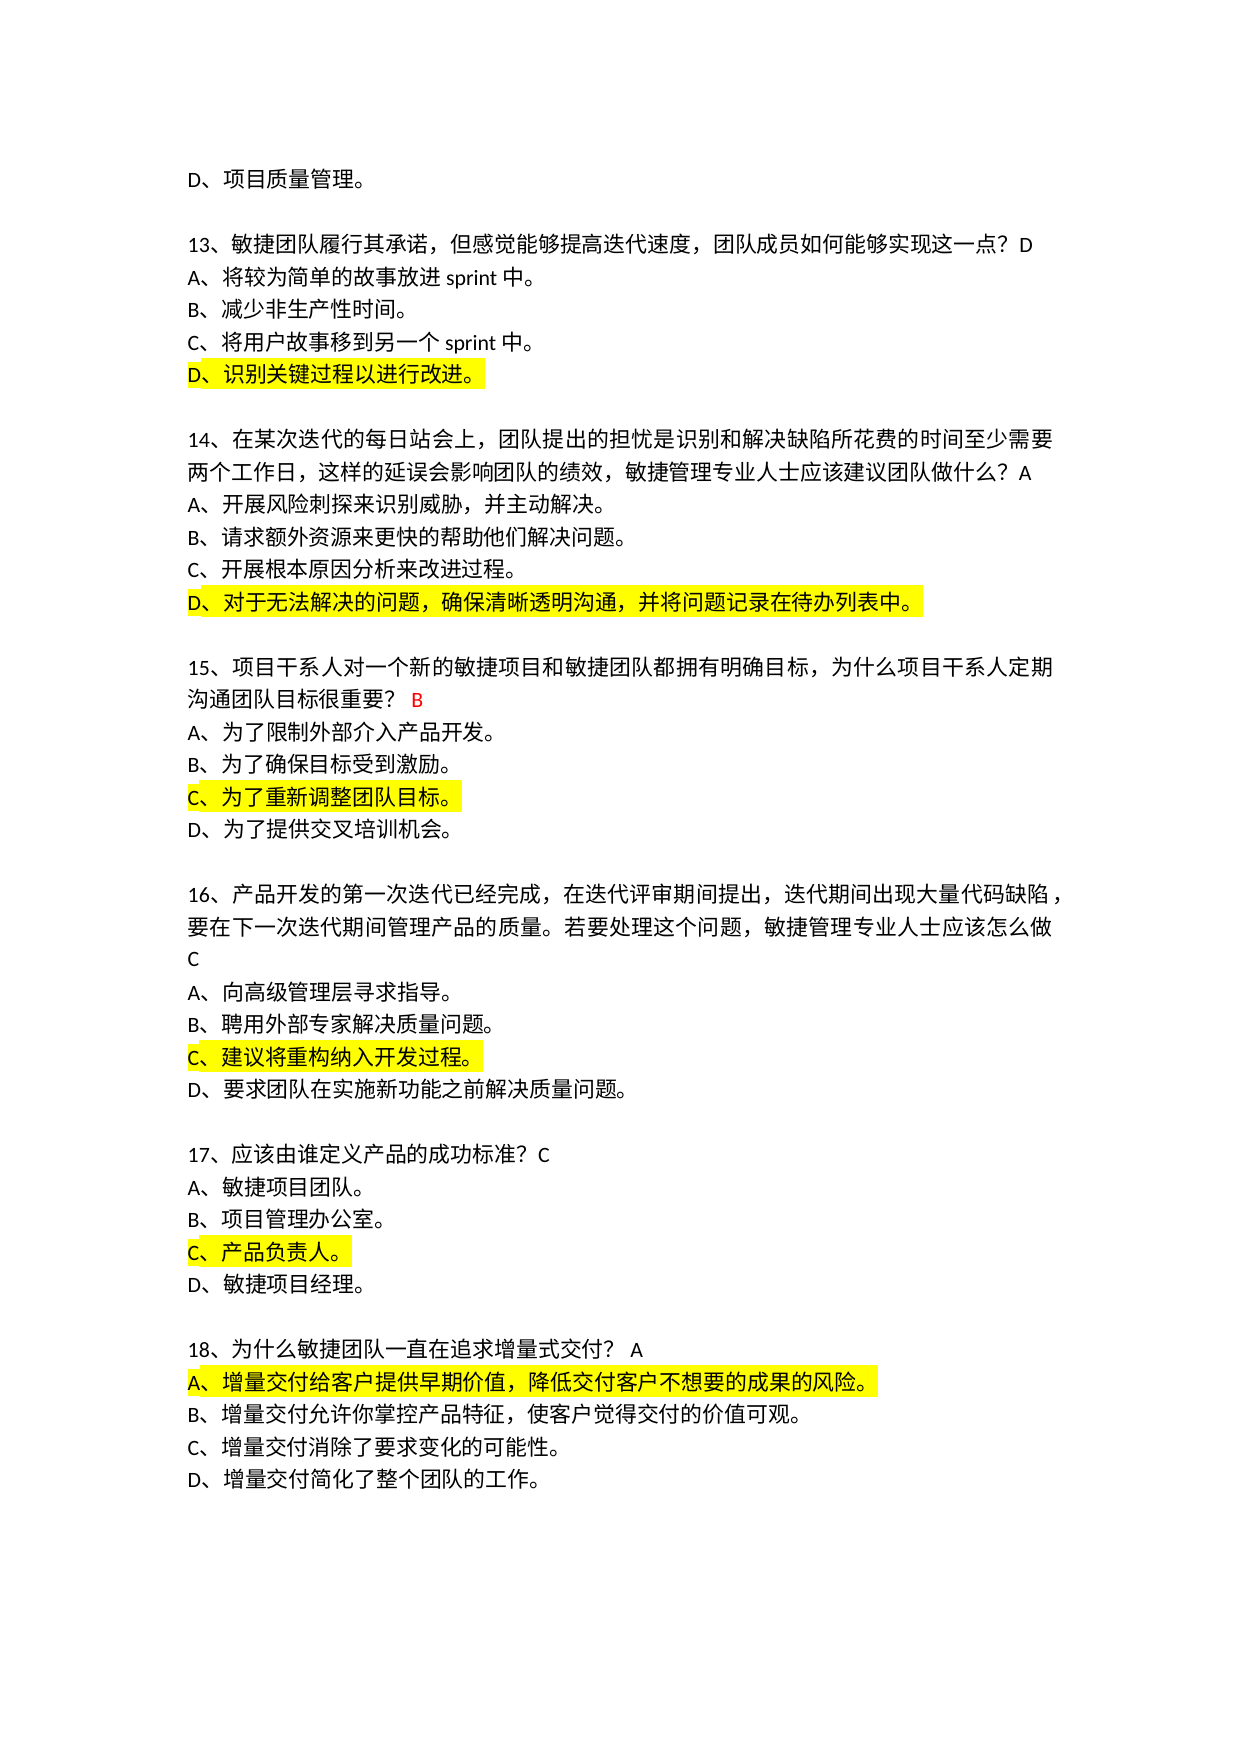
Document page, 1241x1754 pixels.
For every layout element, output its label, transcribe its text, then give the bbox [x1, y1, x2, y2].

text B、聘用外部专家解决质量问题。 [187, 1007, 1053, 1039]
text A、开展风险刺探来识别威胁，并主动解决。 [187, 487, 1053, 519]
text C、产品负责人。 [187, 1234, 1053, 1267]
text D、为了提供交叉培训机会。 16、产品开发的第一次迭代已经完成，在迭代评审期间提出，迭代期间出现大量代码缺陷，要在下一次迭代期间管理产品的质量。若要处理这个问题，敏捷管理专业人士应该怎么做？C [187, 812, 1053, 974]
text B、请求额外资源来更快的帮助他们解决问题。 [187, 519, 1053, 552]
text A、向高级管理层寻求指导。 [187, 974, 1053, 1007]
text A、敏捷项目团队。 [187, 1169, 1053, 1202]
text D、项目质量管理。 13、敏捷团队履行其承诺，但感觉能够提高迭代速度，团队成员如何能够实现这一点？D [187, 162, 1053, 259]
text C、开展根本原因分析来改进过程。 [187, 552, 1053, 584]
text A、为了限制外部介入产品开发。 [187, 714, 1053, 747]
text C、增量交付消除了要求变化的可能性。 [187, 1429, 1053, 1462]
text B、增量交付允许你掌控产品特征，使客户觉得交付的价值可观。 [187, 1397, 1053, 1429]
text A、将较为简单的故事放进 sprint 中。 [187, 259, 1053, 292]
text B、为了确保目标受到激励。 [187, 747, 1053, 779]
text C、将用户故事移到另一个 sprint 中。 [187, 324, 1053, 357]
text D、要求团队在实施新功能之前解决质量问题。 17、应该由谁定义产品的成功标准？C [187, 1072, 1053, 1169]
text D、敏捷项目经理。 18、为什么敏捷团队一直在追求增量式交付？ A [187, 1267, 1053, 1364]
text D、增量交付简化了整个团队的工作。 [187, 1462, 1053, 1494]
text A、增量交付给客户提供早期价值，降低交付客户不想要的成果的风险。 [187, 1364, 1053, 1397]
text D、识别关键过程以进行改进。 14、在某次迭代的每日站会上，团队提出的担忧是识别和解决缺陷所花费的时间至少需要两个工作日，这样的延误会影响团队的绩效，敏捷管理专业人士应该建议团队做什么？A [187, 357, 1053, 487]
text B、项目管理办公室。 [187, 1202, 1053, 1234]
text C、建议将重构纳入开发过程。 [187, 1039, 1053, 1072]
text B、减少非生产性时间。 [187, 292, 1053, 324]
text C、为了重新调整团队目标。 [187, 779, 1053, 812]
text D、对于无法解决的问题，确保清晰透明沟通，并将问题记录在待办列表中。 15、项目干系人对一个新的敏捷项目和敏捷团队都拥有明确目标，为什么项目干系人定期沟通团队目标很重要？ B [187, 584, 1053, 714]
